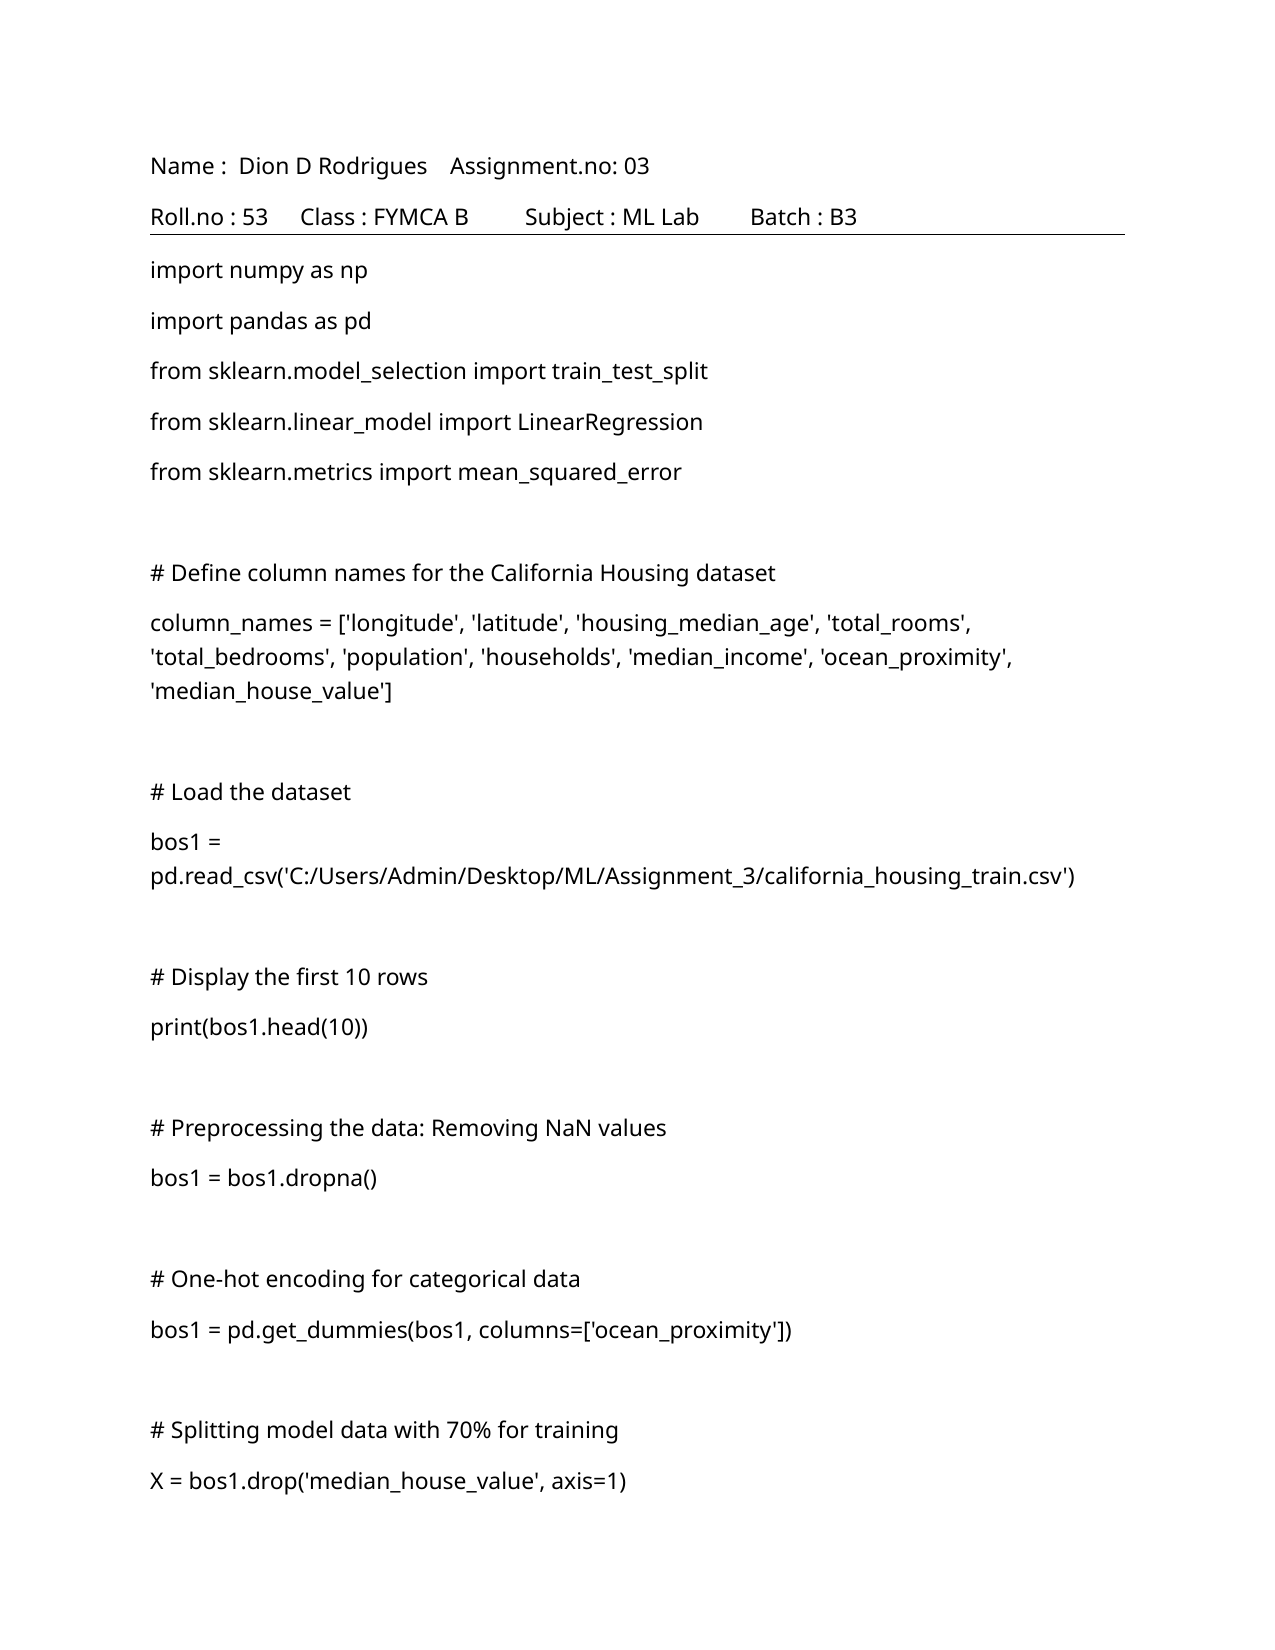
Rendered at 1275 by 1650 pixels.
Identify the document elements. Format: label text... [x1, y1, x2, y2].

text # Splitting model data with 70% for training [150, 1414, 1125, 1446]
text X = bos1.drop('median_house_value', axis=1) [150, 1465, 1125, 1496]
text # Preprocessing the data: Removing NaN values [150, 1112, 1125, 1143]
text bos1 = bos1.dropna() [150, 1162, 1125, 1194]
text from sklearn.model_selection import train_test_split [150, 355, 1125, 387]
text Name : Dion D Rodrigues Assignment.no: 03 [150, 150, 1125, 181]
text import pandas as pd [150, 305, 1125, 336]
text # Load the dataset [150, 776, 1125, 807]
text bos1 = pd.get_dummies(bos1, columns=['ocean_proximity']) [150, 1314, 1125, 1345]
text import numpy as np [150, 254, 1125, 286]
text # Display the first 10 rows [150, 961, 1125, 992]
text Roll.no : 53 Class : FYMCA B Subject : ML Lab Batch : B3 [150, 200, 1125, 234]
text # Define column names for the California Housing dataset [150, 557, 1125, 588]
text print(bos1.head(10)) [150, 1011, 1125, 1042]
text bos1 = pd.read_csv('C:/Users/Admin/Desktop/ML/Assignment_3/california_housing_train.csv') [150, 826, 1125, 891]
text from sklearn.linear_model import LinearRegression [150, 406, 1125, 437]
text from sklearn.metrics import mean_squared_error [150, 456, 1125, 487]
text column_names = ['longitude', 'latitude', 'housing_median_age', 'total_rooms', 'total_bedrooms', 'population', 'households', 'median_income', 'ocean_proximity', 'median_house_value'] [150, 607, 1125, 706]
text # One-hot encoding for categorical data [150, 1263, 1125, 1294]
